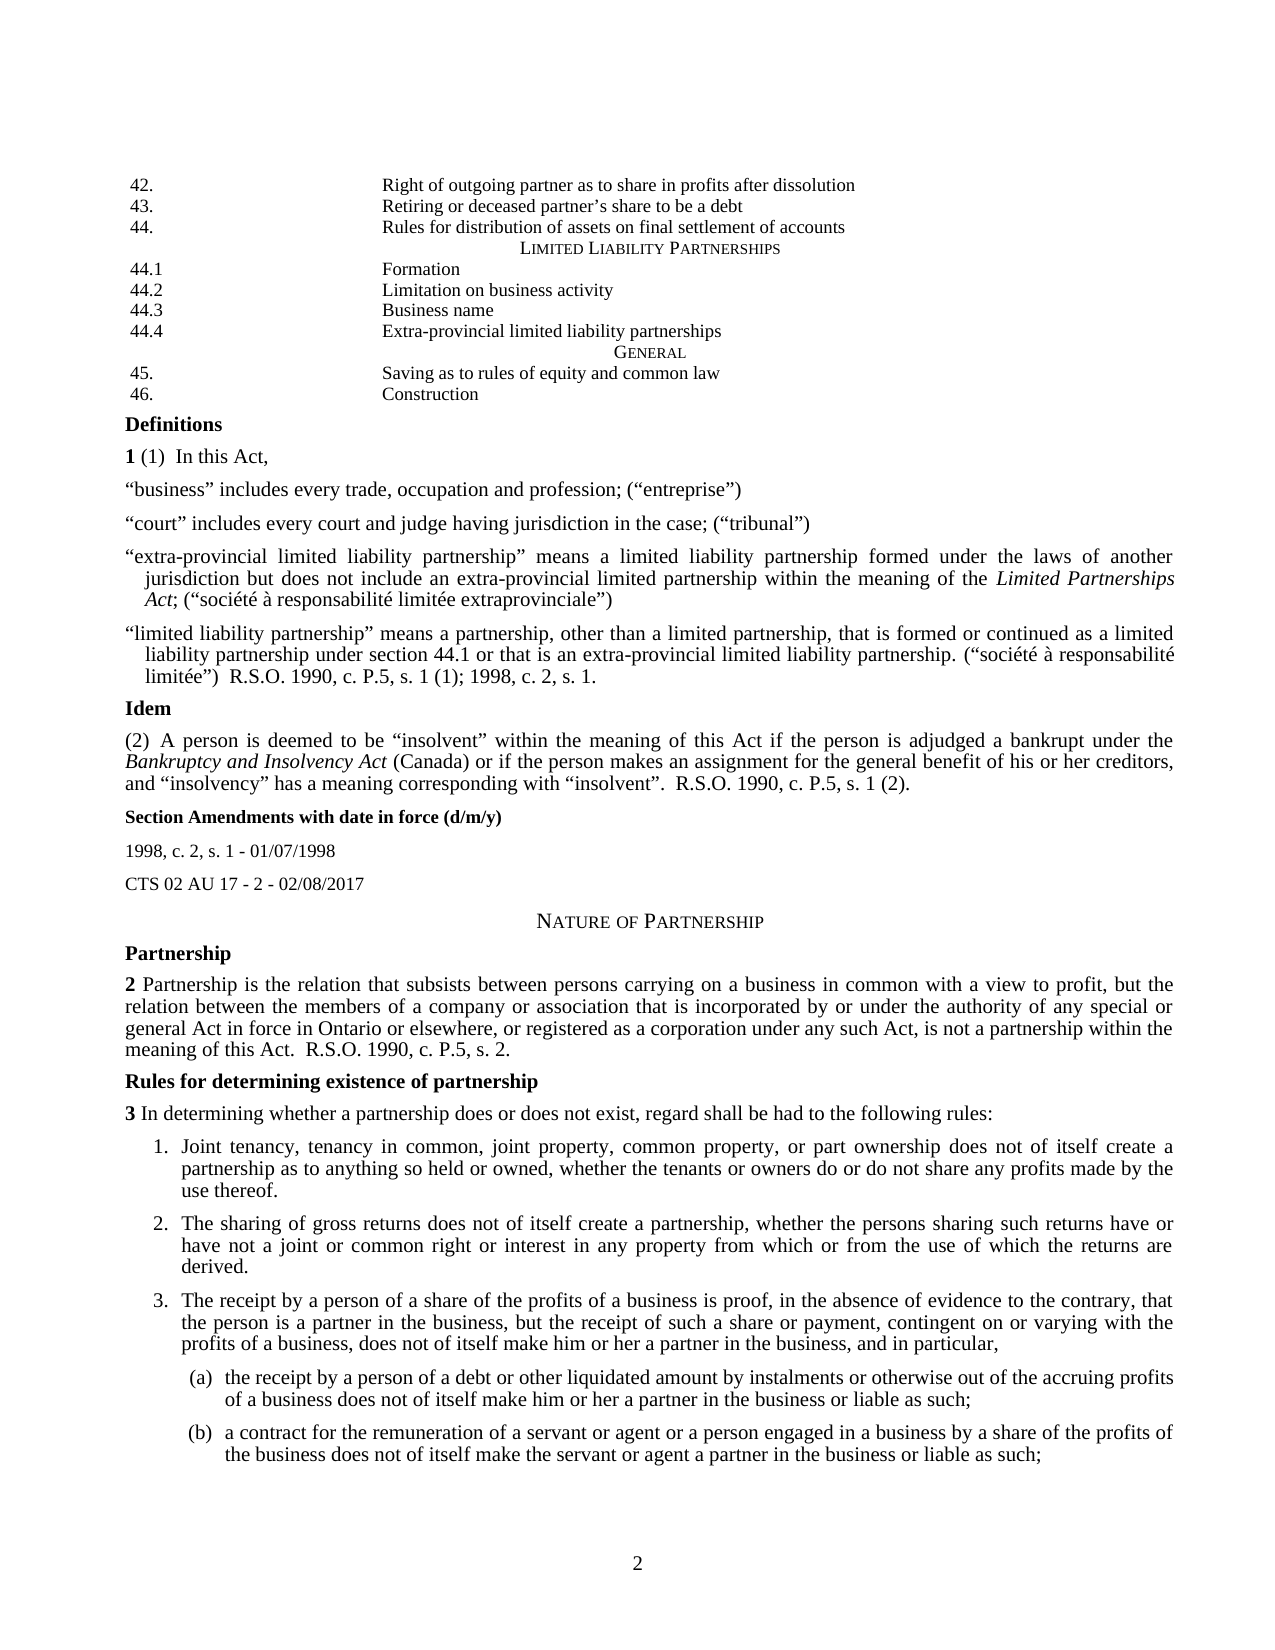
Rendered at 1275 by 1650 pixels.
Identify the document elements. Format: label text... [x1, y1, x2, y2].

table_cell Extra-provincial limited liability partnerships [371, 321, 1181, 342]
text 1998, c. 2, s. 1 - 01/07/1998 [125, 840, 1175, 862]
text “court” includes every court and judge having jurisdiction in the case; (“tribunal”) [125, 512, 1175, 534]
text “business” includes every trade, occupation and profession; (“entreprise”) [125, 479, 1175, 501]
table_cell Saving as to rules of equity and common law [371, 363, 1181, 383]
table_cell 44.2 [119, 279, 371, 300]
table_cell Business name [371, 300, 1181, 321]
text 2. The sharing of gross returns does not of itself create a partnership, whether the persons sharing such returns have or have not a joint or common right or interest in any property from which or from the use of which the returns are derived. [125, 1213, 1175, 1278]
table_cell 42. [119, 175, 371, 196]
table_cell 46. [119, 383, 371, 404]
table_cell Limited Liability Partnerships [119, 238, 1181, 258]
table_cell Right of outgoing partner as to share in profits after dissolution [371, 175, 1181, 196]
text Rules for determining existence of partnership [125, 1074, 1175, 1092]
table_cell Rules for distribution of assets on final settlement of accounts [371, 217, 1181, 237]
table_cell Limitation on business activity [371, 279, 1181, 300]
text CTS 02 AU 17 - 2 - 02/08/2017 [125, 873, 1175, 895]
table_cell Formation [371, 258, 1181, 279]
text Idem [125, 701, 1175, 719]
table_cell 44.1 [119, 258, 371, 279]
text “extra-provincial limited liability partnership” means a limited liability partnership formed under the laws of another jurisdiction but does not include an extra-provincial limited partnership within the meaning of the Limited Partnerships Act; (“société à responsabilité limitée extraprovinciale”) [125, 546, 1175, 611]
table_cell Retiring or deceased partner’s share to be a debt [371, 196, 1181, 217]
table_cell Construction [371, 383, 1181, 404]
text (2) A person is deemed to be “insolvent” within the meaning of this Act if the person is adjudged a bankrupt under the Bankruptcy and Insolvency Act (Canada) or if the person makes an assignment for the general benefit of his or her creditors, and “insolvency” has a meaning corresponding with “insolvent”. R.S.O. 1990, c. P.5, s. 1 (2). [125, 730, 1175, 795]
table_cell 44. [119, 217, 371, 237]
table_cell General [119, 342, 1181, 362]
text 3 In determining whether a partnership does or does not exist, regard shall be had to the following rules: [125, 1103, 1175, 1124]
text (b) a contract for the remuneration of a servant or agent or a person engaged in a business by a share of the profits of the business does not of itself make the servant or agent a partner in the business or liable as such; [125, 1422, 1175, 1465]
table_cell 44.3 [119, 300, 371, 321]
text 3. The receipt by a person of a share of the profits of a business is proof, in the absence of evidence to the contrary, that the person is a partner in the business, but the receipt of such a share or payment, contingent on or varying with the profits of a business, does not of itself make him or her a partner in the business, and in particular, [125, 1290, 1175, 1355]
text Section Amendments with date in force (d/m/y) [125, 807, 1175, 828]
text Partnership [125, 945, 1175, 964]
text 2 Partnership is the relation that subsists between persons carrying on a business in common with a view to profit, but the relation between the members of a company or association that is incorporated by or under the authority of any special or general Act in force in Ontario or elsewhere, or registered as a corporation under any such Act, is not a partnership within the meaning of this Act. R.S.O. 1990, c. P.5, s. 2. [125, 974, 1175, 1061]
subtitle Nature of Partnership [125, 911, 1175, 932]
text (a) the receipt by a person of a debt or other liquidated amount by instalments or otherwise out of the accruing profits of a business does not of itself make him or her a partner in the business or liable as such; [125, 1367, 1175, 1410]
text 1 (1) In this Act, [125, 446, 1175, 468]
text “limited liability partnership” means a partnership, other than a limited partnership, that is formed or continued as a limited liability partnership under section 44.1 or that is an extra-provincial limited liability partnership. (“société à responsabilité limitée”) R.S.O. 1990, c. P.5, s. 1 (1); 1998, c. 2, s. 1. [125, 623, 1175, 688]
text 1. Joint tenancy, tenancy in common, joint property, common property, or part ownership does not of itself create a partnership as to anything so held or owned, whether the tenants or owners do or do not share any profits made by the use thereof. [125, 1136, 1175, 1201]
table_cell 44.4 [119, 321, 371, 342]
text Definitions [125, 417, 1175, 435]
table_cell 43. [119, 196, 371, 217]
table_cell 45. [119, 363, 371, 383]
